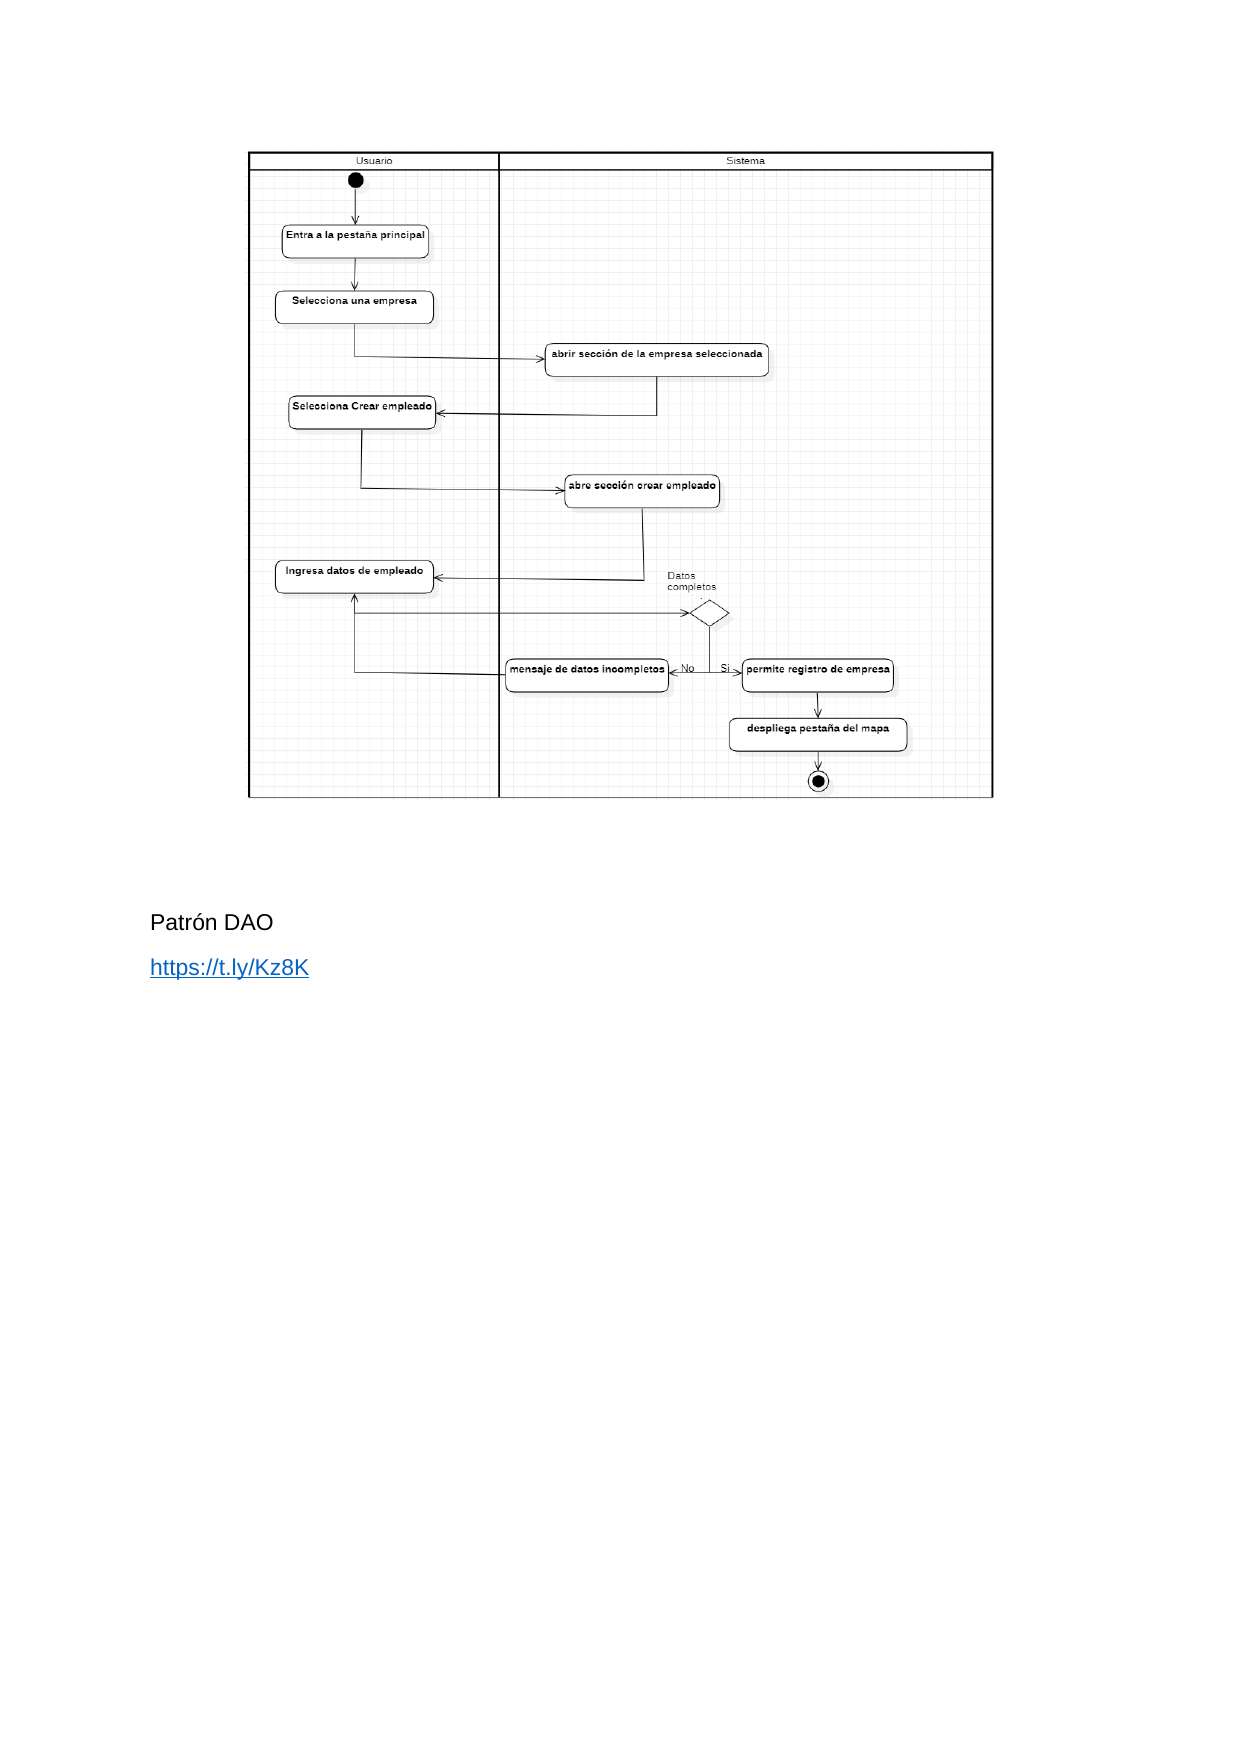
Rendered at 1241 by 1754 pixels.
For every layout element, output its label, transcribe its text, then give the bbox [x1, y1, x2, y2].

text Patrón DAO [150, 909, 1090, 935]
text https://t.ly/Kz8K [150, 954, 1090, 981]
